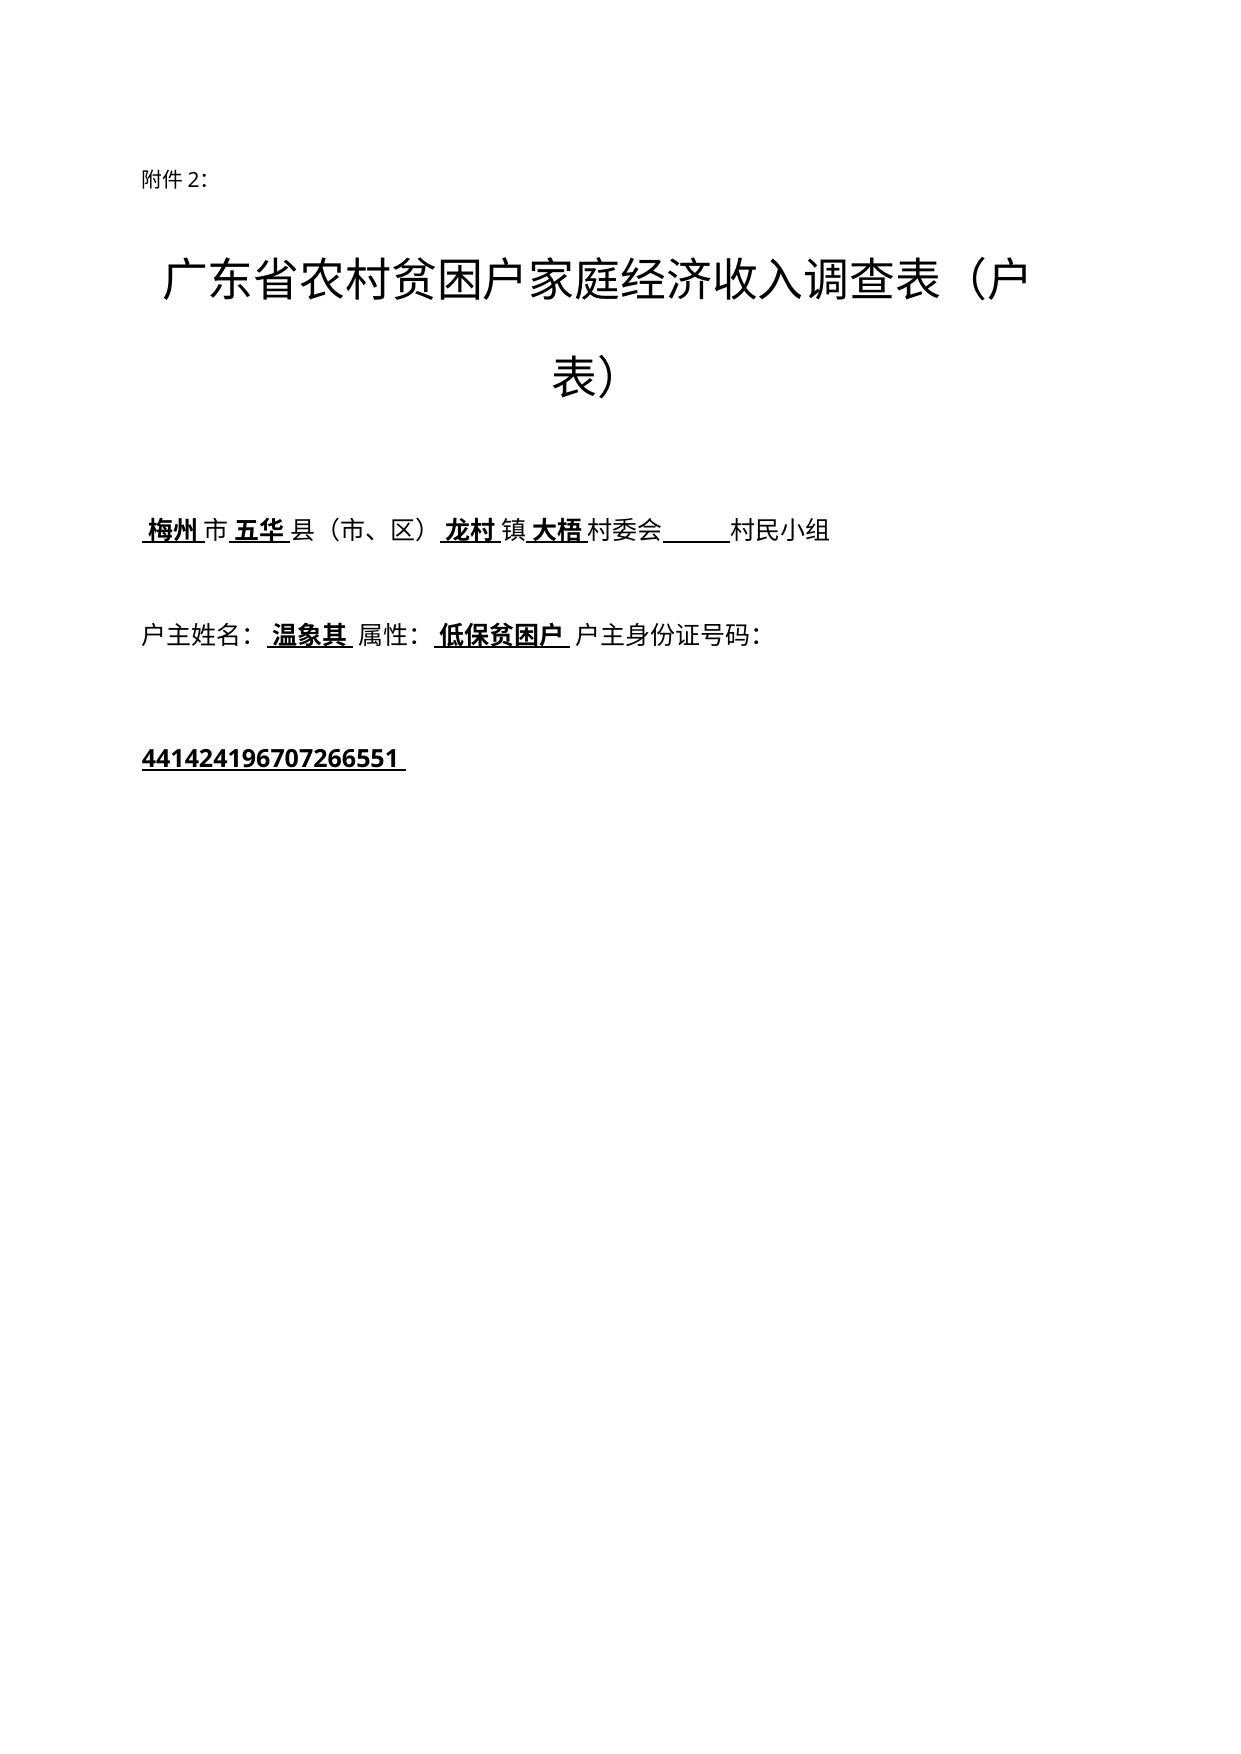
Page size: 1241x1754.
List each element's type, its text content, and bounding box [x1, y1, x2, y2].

text 广东省农村贫困户家庭经济收入调查表（户表） [142, 228, 1053, 423]
text 附件2： [142, 162, 1053, 194]
text 梅州 市 五华 县（市、区） 龙村 镇 大梧 村委会 村民小组 [142, 496, 1013, 561]
text 户主姓名： 温象其 属性： 低保贫困户 户主身份证号码：441424196707266551 [142, 601, 1013, 790]
